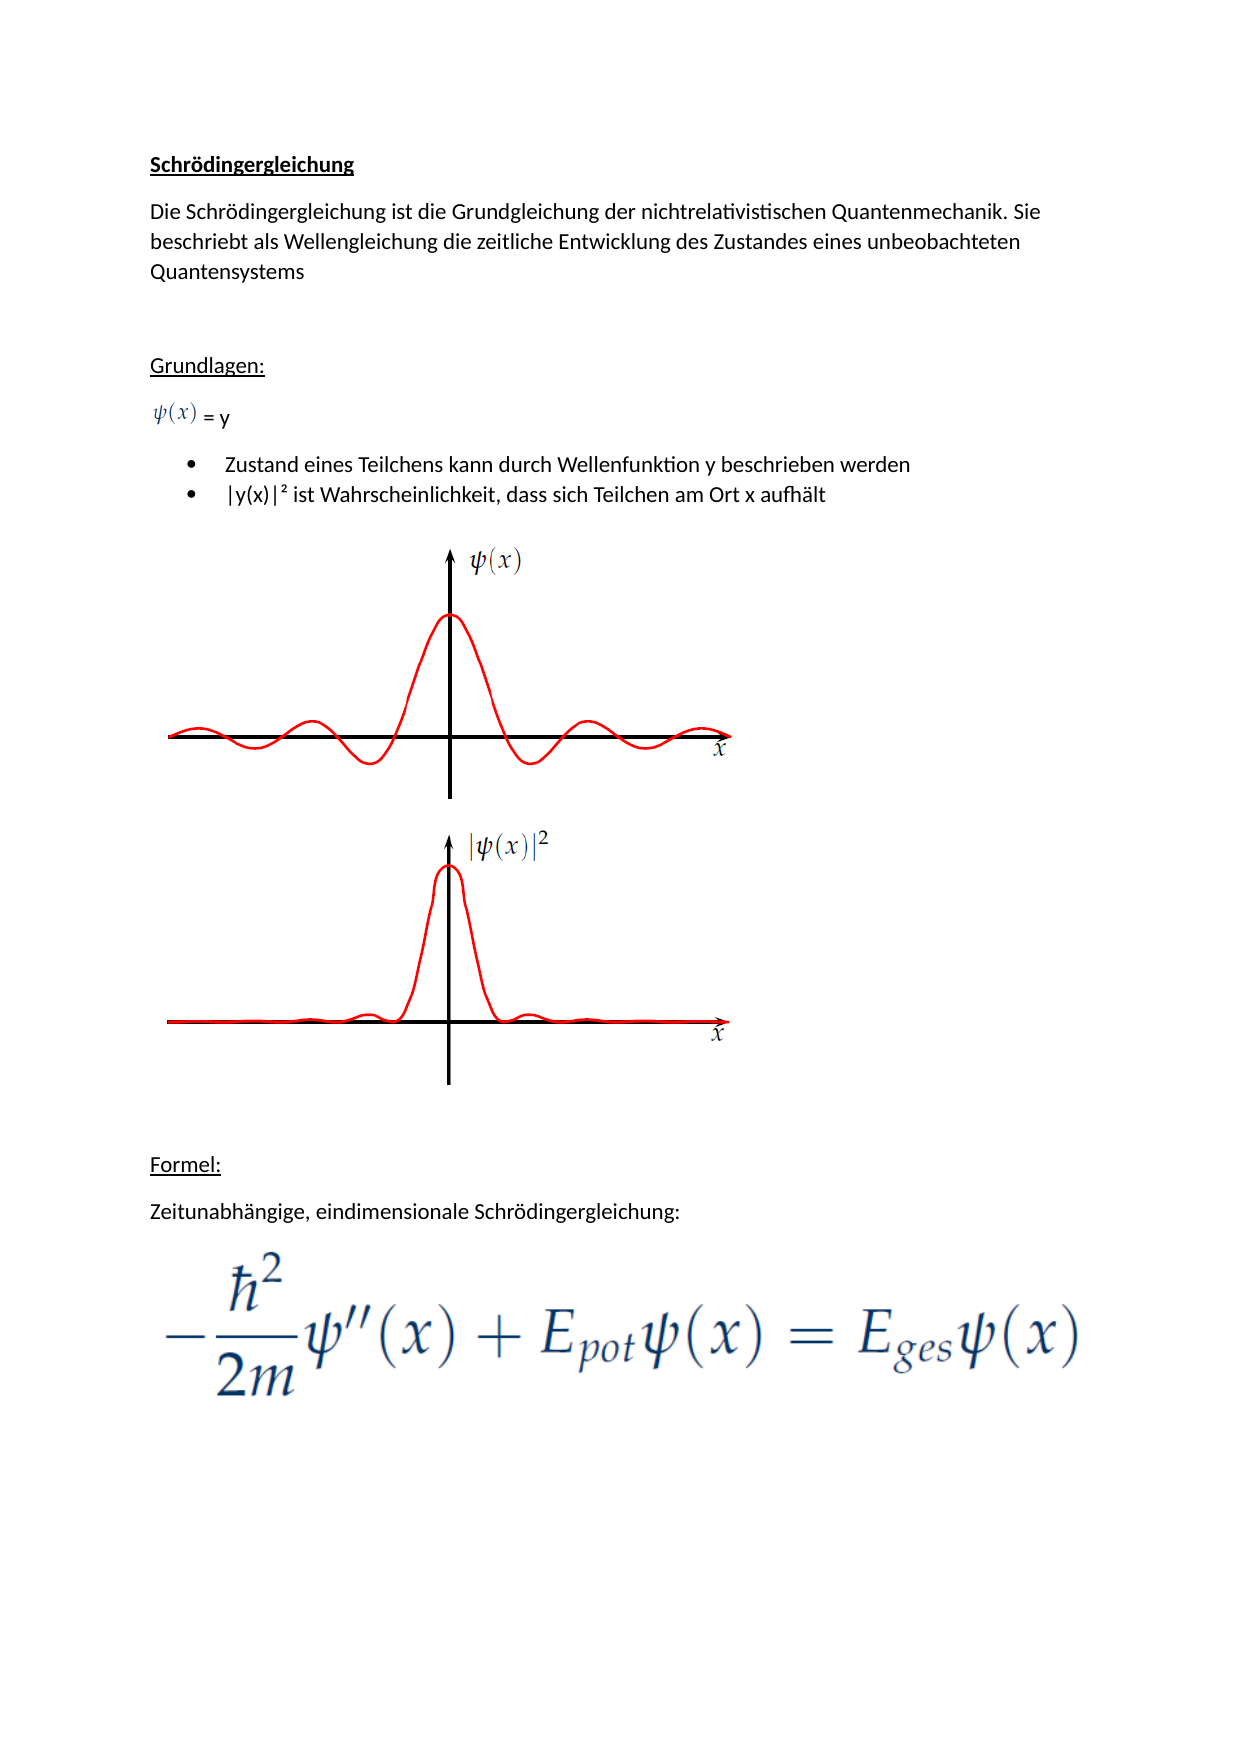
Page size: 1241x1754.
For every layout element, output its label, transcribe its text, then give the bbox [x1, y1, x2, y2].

picture [150, 397, 198, 426]
list Zustand eines Teilchens kann durch Wellenfunktion y beschrieben werden [187, 450, 1090, 478]
text = y [150, 398, 1090, 431]
text Zeitunabhängige, eindimensionale Schrödingergleichung: [150, 1197, 1090, 1225]
text Grundlagen: [150, 351, 1090, 379]
text Die Schrödingergleichung ist die Grundgleichung der nichtrelativistischen Quantenmechanik. Sie beschriebt als Wellengleichung die zeitliche Entwicklung des Zustandes eines unbeobachteten Quantensystems [150, 197, 1090, 285]
text Formel: [150, 1150, 1090, 1178]
list |y(x)|² ist Wahrscheinlichkeit, dass sich Teilchen am Ort x aufhält [187, 480, 1090, 508]
picture [150, 527, 748, 799]
picture [150, 817, 750, 1085]
picture [150, 1243, 1091, 1406]
text Schrödingergleichung [150, 150, 1090, 178]
